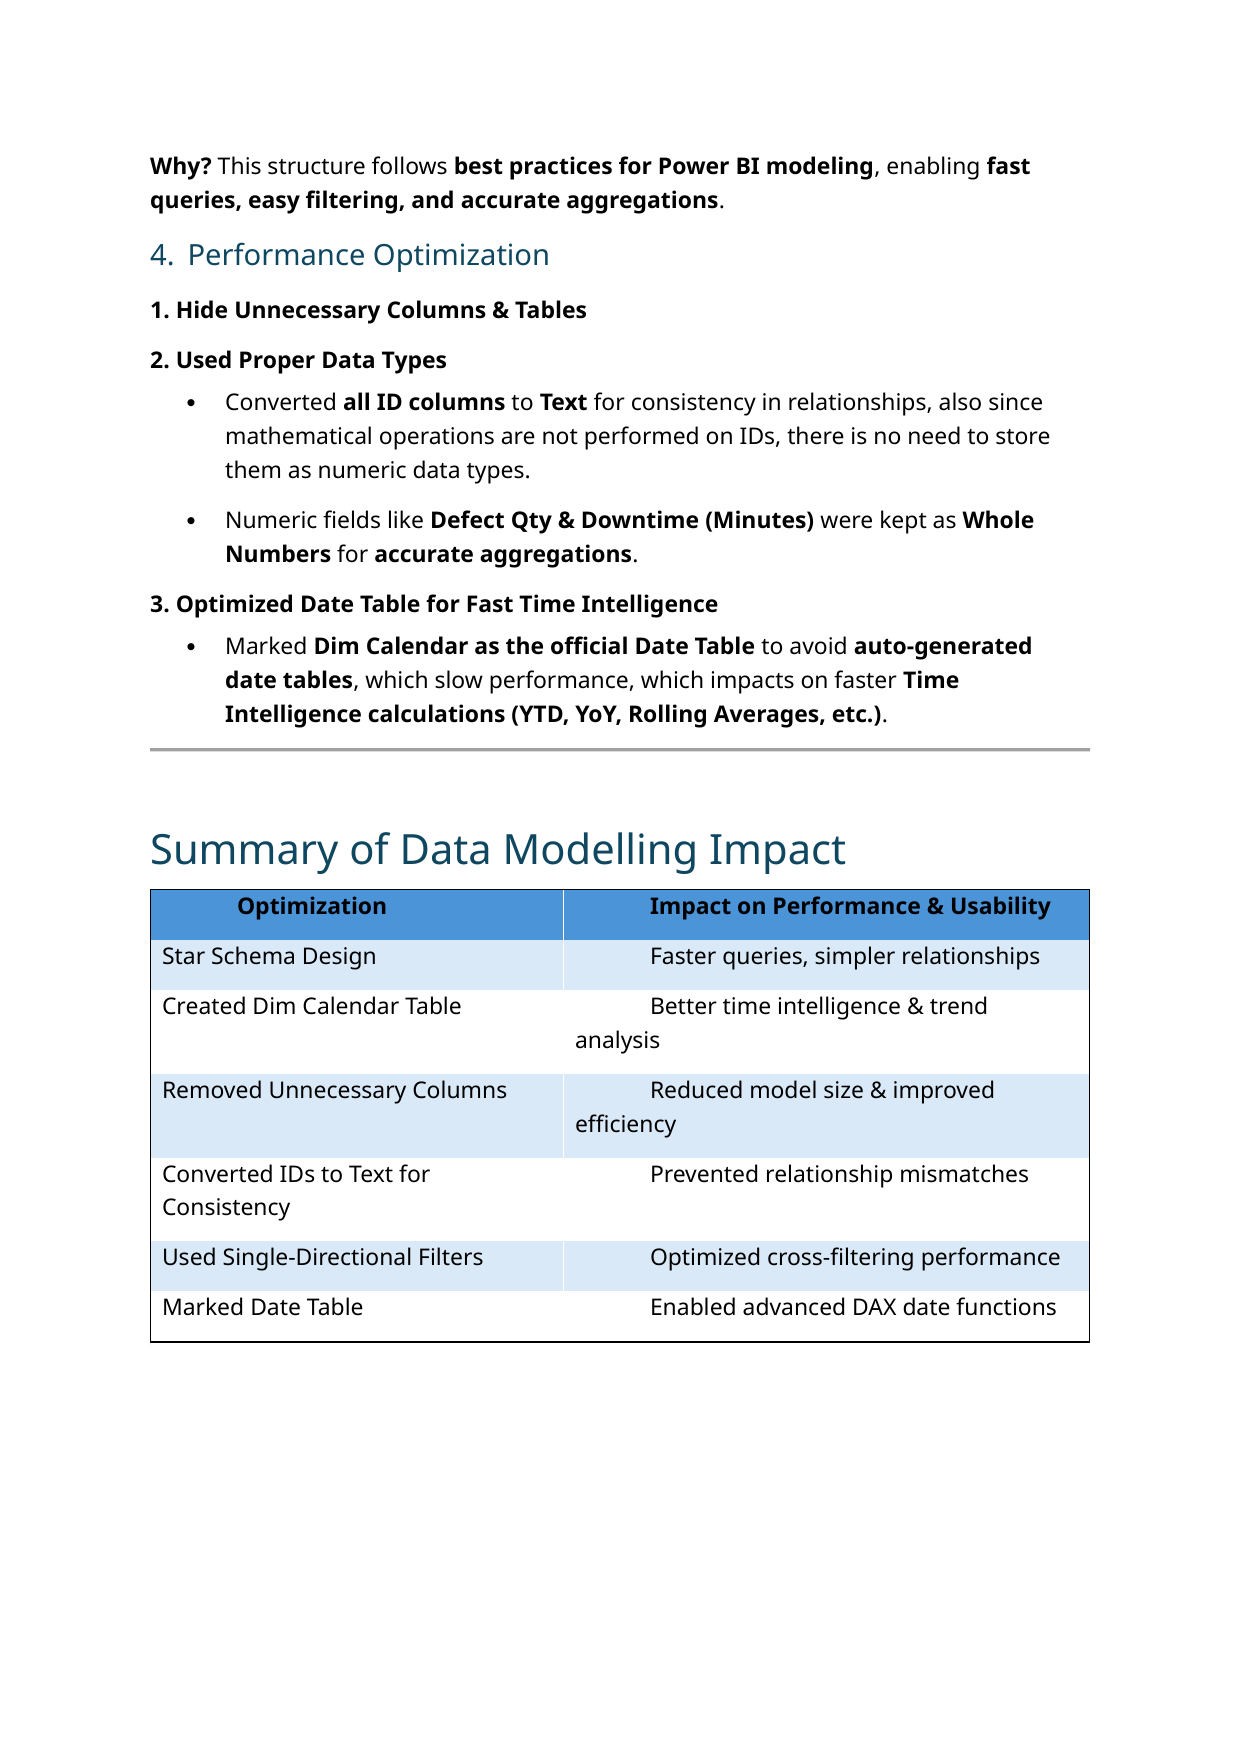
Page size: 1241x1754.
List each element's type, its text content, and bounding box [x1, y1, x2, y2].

table_cell Converted IDs to Text for Consistency [151, 1158, 563, 1241]
table_cell Removed Unnecessary Columns [151, 1074, 563, 1158]
table_cell Faster queries, simpler relationships [564, 940, 1089, 990]
table_cell Used Single-Directional Filters [151, 1241, 563, 1291]
table_cell Marked Date Table [151, 1291, 563, 1341]
table_cell Prevented relationship mismatches [564, 1158, 1089, 1241]
subtitle 3. Optimized Date Table for Fast Time Intelligence [150, 588, 1090, 619]
subtitle Summary of Data Modelling Impact [150, 819, 1090, 876]
text Why? This structure follows best practices for Power BI modeling, enabling fast queries, easy filtering, and accurate aggregations. [150, 150, 1090, 215]
table_cell Created Dim Calendar Table [151, 990, 563, 1074]
table_cell Reduced model size & improved efficiency [564, 1074, 1089, 1158]
table_cell Optimized cross-filtering performance [564, 1241, 1089, 1291]
table_cell Star Schema Design [151, 940, 563, 990]
subtitle 2. Used Proper Data Types [150, 344, 1090, 375]
list Converted all ID columns to Text for consistency in relationships, also since mathematical operations are not performed on IDs, there is no need to store them as numeric data types. [187, 386, 1090, 485]
subtitle 1. Hide Unnecessary Columns & Tables [150, 294, 1090, 325]
table_cell Enabled advanced DAX date functions [564, 1291, 1089, 1341]
list Numeric fields like Defect Qty & Downtime (Minutes) were kept as Whole Numbers for accurate aggregations. [187, 504, 1090, 569]
subtitle Performance Optimization [150, 234, 1090, 274]
table_cell Better time intelligence & trend analysis [564, 990, 1089, 1074]
table_header Impact on Performance & Usability [564, 890, 1089, 940]
table_header Optimization [151, 890, 563, 940]
list Marked Dim Calendar as the official Date Table to avoid auto-generated date tables, which slow performance, which impacts on faster Time Intelligence calculations (YTD, YoY, Rolling Averages, etc.). [187, 630, 1090, 729]
